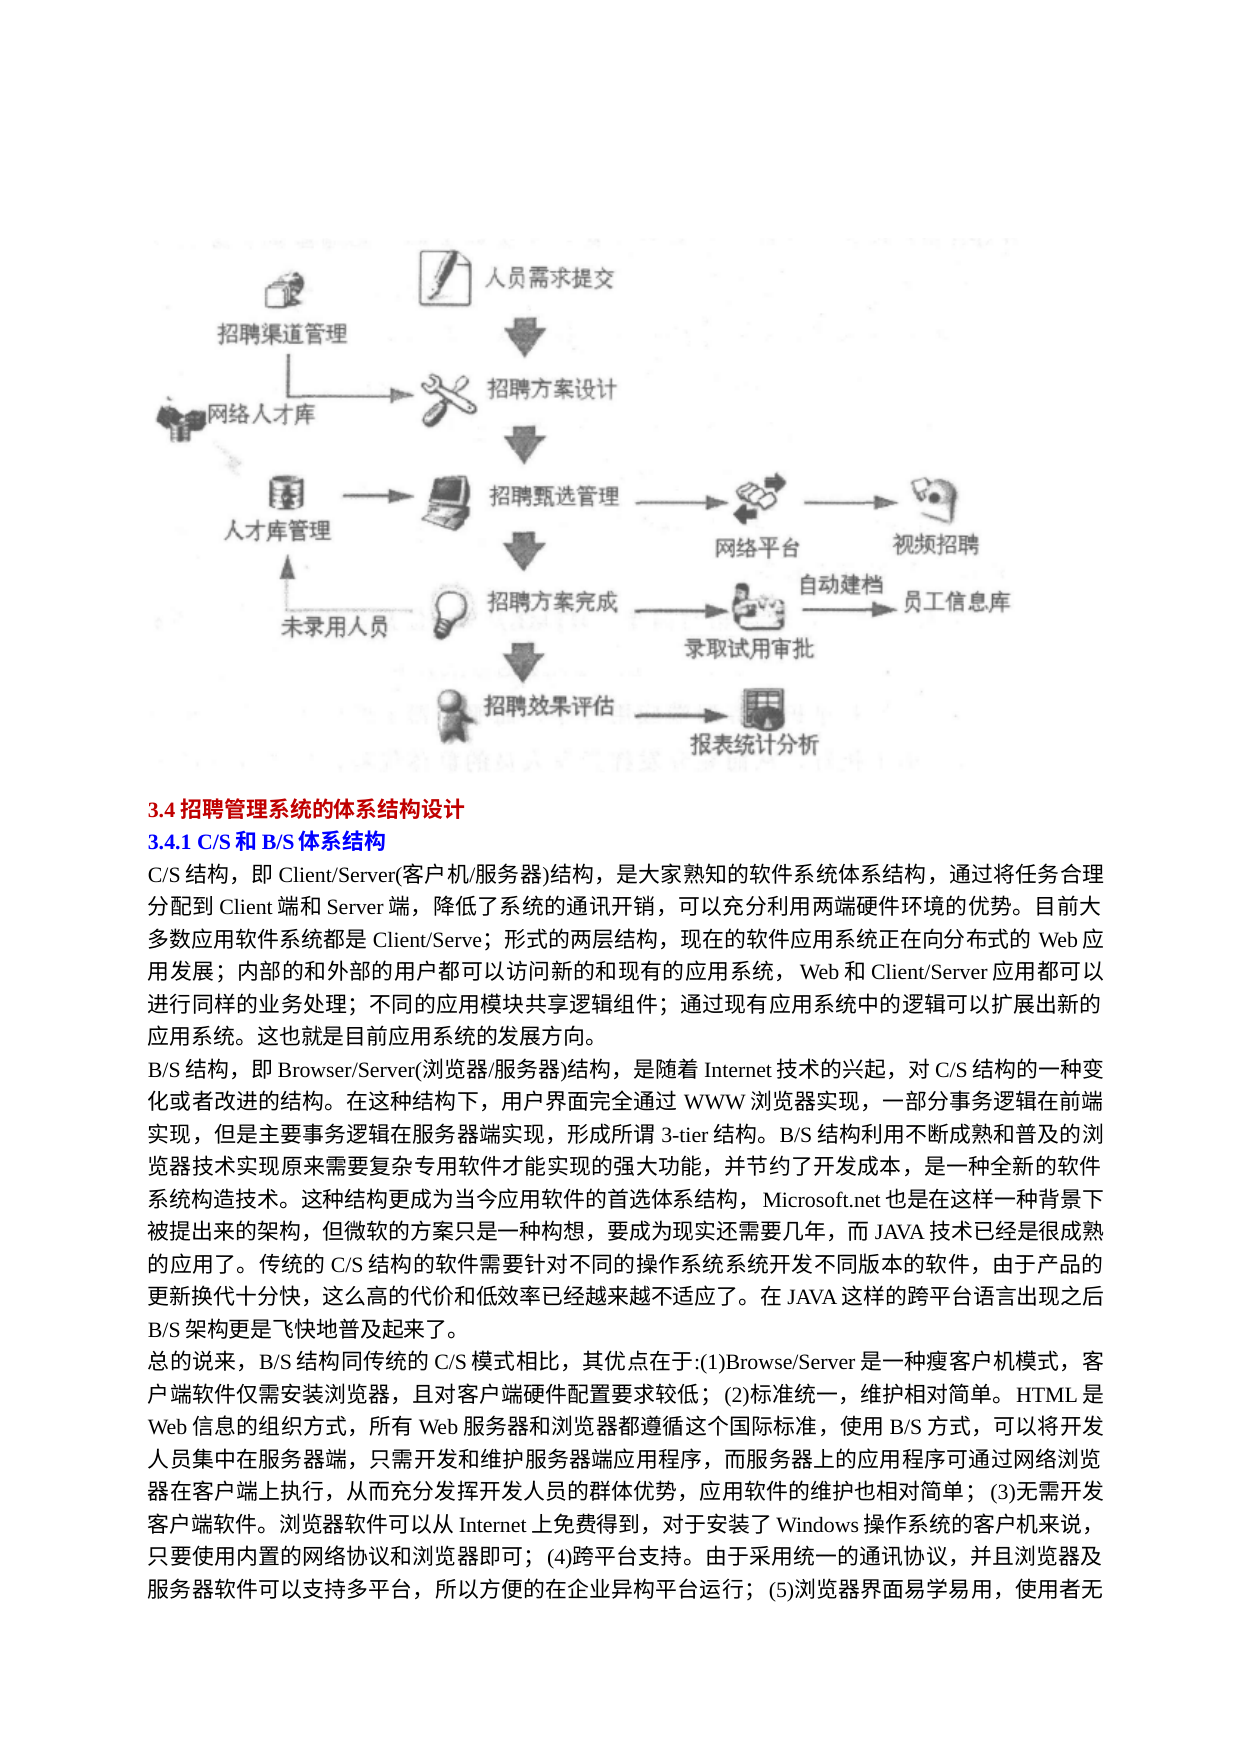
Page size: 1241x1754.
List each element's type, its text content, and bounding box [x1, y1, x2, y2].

picture [147, 238, 1023, 774]
text 3.4 招聘管理系统的体系结构设计 [148, 791, 1104, 824]
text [148, 1344, 1104, 1604]
text B/S结构，即Browser/Server(浏览器/服务器)结构，是随着Internet技术的兴起，对C/S结构的一种变化或者改进的结构。在这种结构下，用户界面完全通过WWW浏览器实现，一部分事务逻辑在前端实现，但是主要事务逻辑在服务器端实现，形成所谓3-tier结构。B/S结构利用不断成熟和普及的浏览器技术实现原来需要复杂专用软件才能实现的强大功能，并节约了开发成本，是一种全新的软件系统构造技术。这种结构更成为当今应用软件的首选体系结构，Microsoft.net也是在这样一种背景下被提出来的架构，但微软的方案只是一种构想，要成为现实还需要几年，而JAVA技术已经是很成熟的应用了。传统的C/S结构的软件需要针对不同的操作系统系统开发不同版本的软件，由于产品的更新换代十分快，这么高的代价和低效率已经越来越不适应了。在JAVA这样的跨平台语言出现之后B/S架构更是飞快地普及起来了。 [148, 1051, 1104, 1344]
text C/S结构，即Client/Server(客户机/服务器)结构，是大家熟知的软件系统体系结构，通过将任务合理分配到Client端和Server端，降低了系统的通讯开销，可以充分利用两端硬件环境的优势。目前大多数应用软件系统都是Client/Serve；形式的两层结构，现在的软件应用系统正在向分布式的Web应用发展；内部的和外部的用户都可以访问新的和现有的应用系统，Web和Client/Server应用都可以进行同样的业务处理；不同的应用模块共享逻辑组件；通过现有应用系统中的逻辑可以扩展出新的应用系统。这也就是目前应用系统的发展方向。 [148, 856, 1104, 1051]
text C/S和B/S体系结构 [148, 824, 1104, 856]
